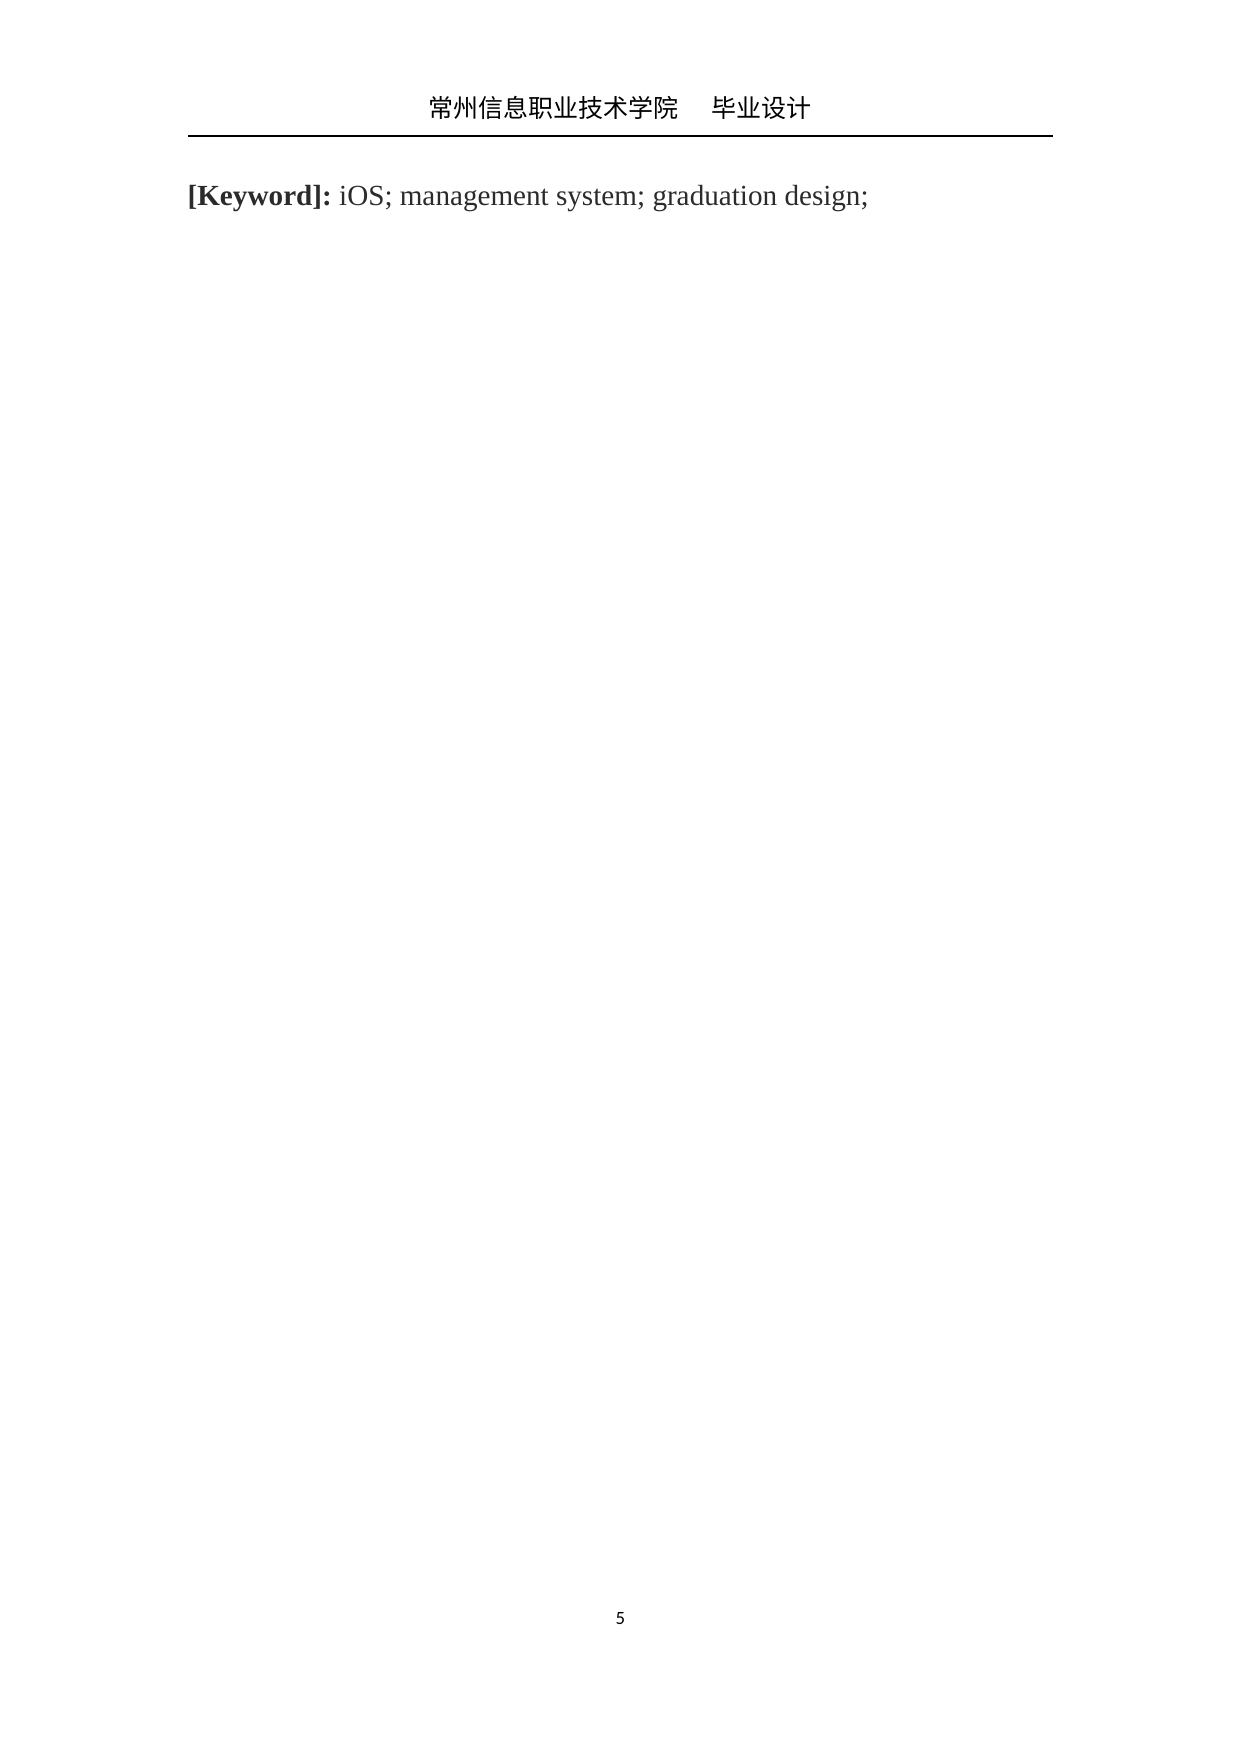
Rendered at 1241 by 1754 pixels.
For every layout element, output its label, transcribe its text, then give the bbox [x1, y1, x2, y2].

text [Keyword]: iOS; management system; graduation design; [187, 162, 1053, 227]
